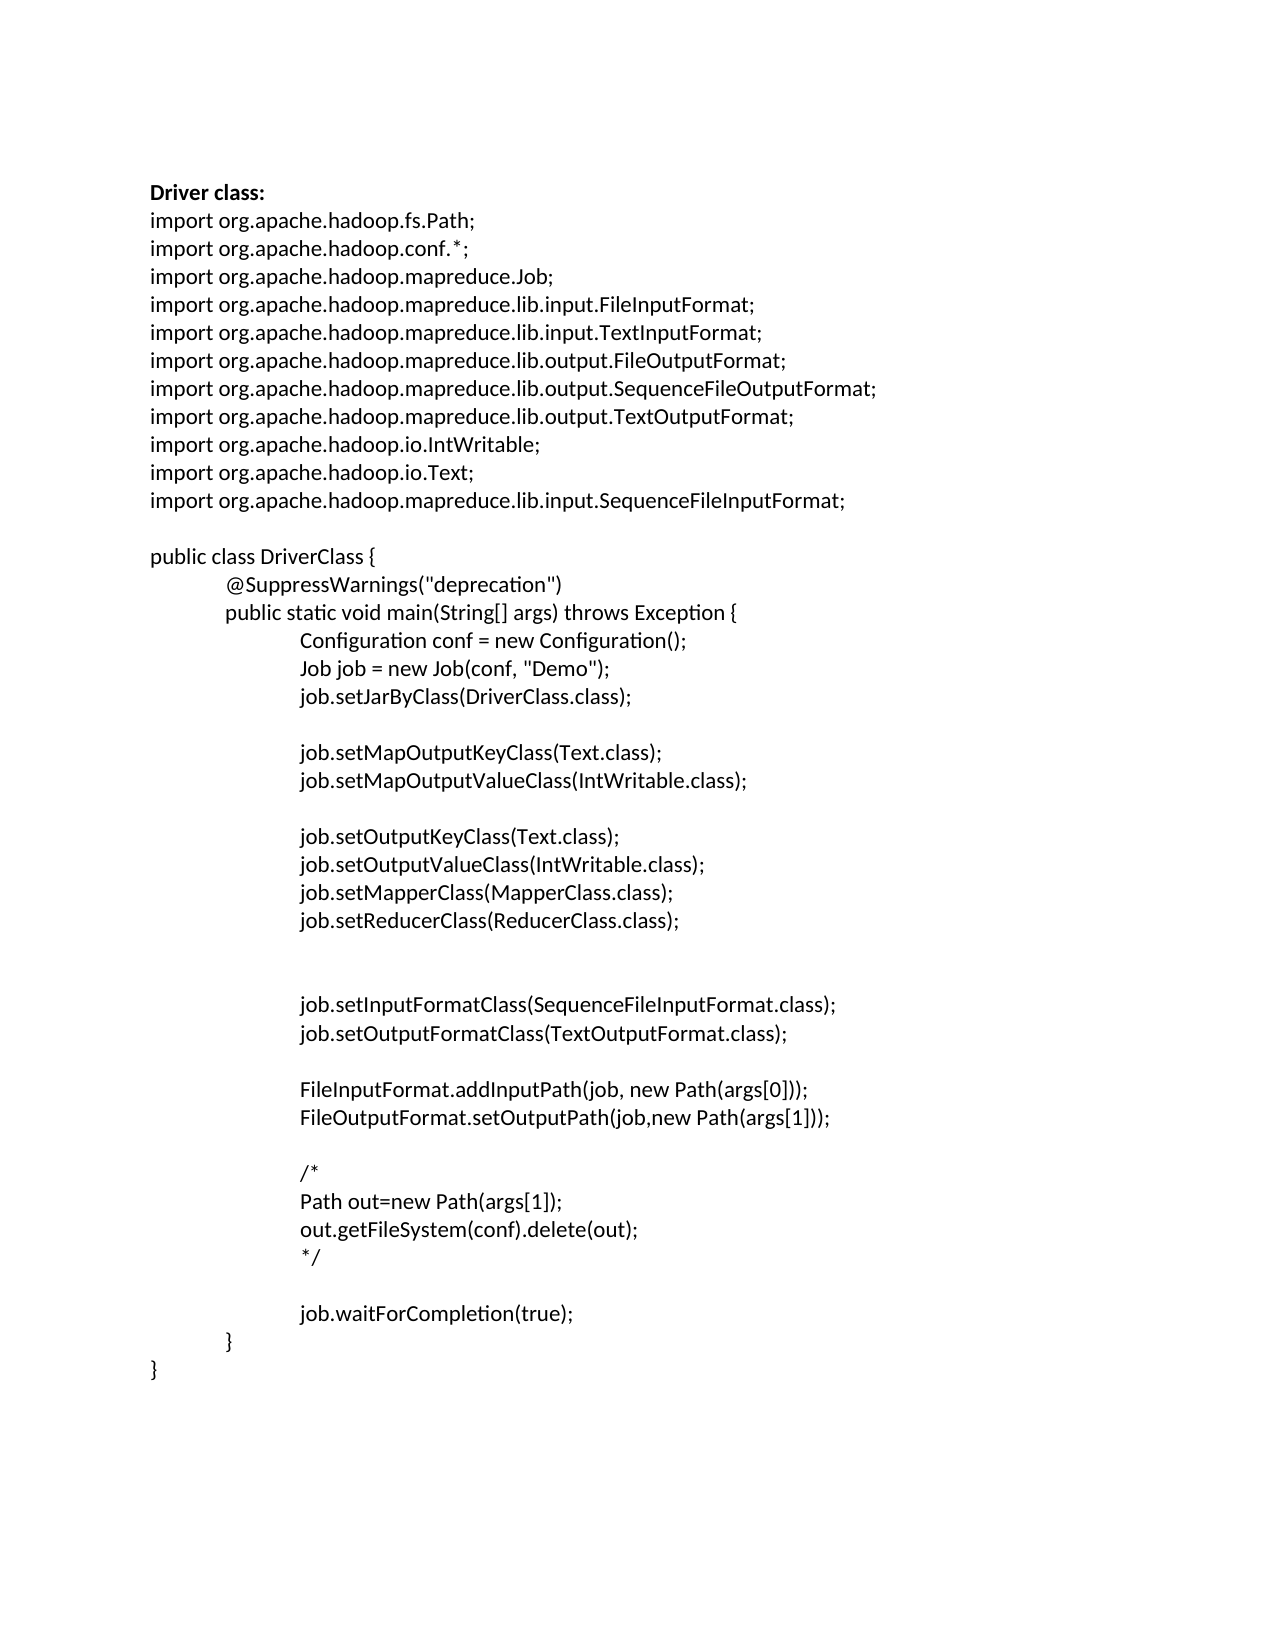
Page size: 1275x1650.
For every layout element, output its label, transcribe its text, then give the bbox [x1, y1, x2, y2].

text @SuppressWarnings("deprecation") [150, 570, 1125, 598]
text } [150, 1355, 1125, 1383]
text Configuration conf = new Configuration(); [150, 626, 1125, 654]
text import org.apache.hadoop.io.IntWritable; [150, 430, 1125, 458]
text job.setMapOutputKeyClass(Text.class); [150, 738, 1125, 766]
text job.setMapOutputValueClass(IntWritable.class); [150, 766, 1125, 794]
text import org.apache.hadoop.conf.*; [150, 234, 1125, 262]
text public class DriverClass { [150, 542, 1125, 570]
text */ [150, 1243, 1125, 1271]
text import org.apache.hadoop.fs.Path; [150, 206, 1125, 234]
text import org.apache.hadoop.mapreduce.lib.input.SequenceFileInputFormat; [150, 486, 1125, 514]
text import org.apache.hadoop.mapreduce.Job; [150, 262, 1125, 290]
text job.setJarByClass(DriverClass.class); [150, 682, 1125, 710]
text job.setOutputFormatClass(TextOutputFormat.class); [150, 1019, 1125, 1047]
text import org.apache.hadoop.mapreduce.lib.output.TextOutputFormat; [150, 402, 1125, 430]
text FileInputFormat.addInputPath(job, new Path(args[0])); [150, 1075, 1125, 1103]
text job.setMapperClass(MapperClass.class); [150, 878, 1125, 907]
text out.getFileSystem(conf).delete(out); [150, 1215, 1125, 1243]
text job.setInputFormatClass(SequenceFileInputFormat.class); [150, 991, 1125, 1019]
text job.setReducerClass(ReducerClass.class); [150, 907, 1125, 934]
text } [150, 1327, 1125, 1355]
text import org.apache.hadoop.mapreduce.lib.output.SequenceFileOutputFormat; [150, 374, 1125, 402]
text import org.apache.hadoop.mapreduce.lib.output.FileOutputFormat; [150, 346, 1125, 374]
text /* [150, 1159, 1125, 1187]
text job.setOutputKeyClass(Text.class); [150, 822, 1125, 851]
text job.waitForCompletion(true); [150, 1299, 1125, 1327]
text FileOutputFormat.setOutputPath(job,new Path(args[1])); [150, 1103, 1125, 1131]
text Job job = new Job(conf, "Demo"); [150, 654, 1125, 682]
text import org.apache.hadoop.mapreduce.lib.input.TextInputFormat; [150, 318, 1125, 346]
text job.setOutputValueClass(IntWritable.class); [150, 851, 1125, 878]
text public static void main(String[] args) throws Exception { [150, 598, 1125, 626]
text Path out=new Path(args[1]); [150, 1187, 1125, 1215]
text import org.apache.hadoop.mapreduce.lib.input.FileInputFormat; [150, 290, 1125, 318]
text import org.apache.hadoop.io.Text; [150, 458, 1125, 486]
text Driver class: [150, 178, 1125, 206]
